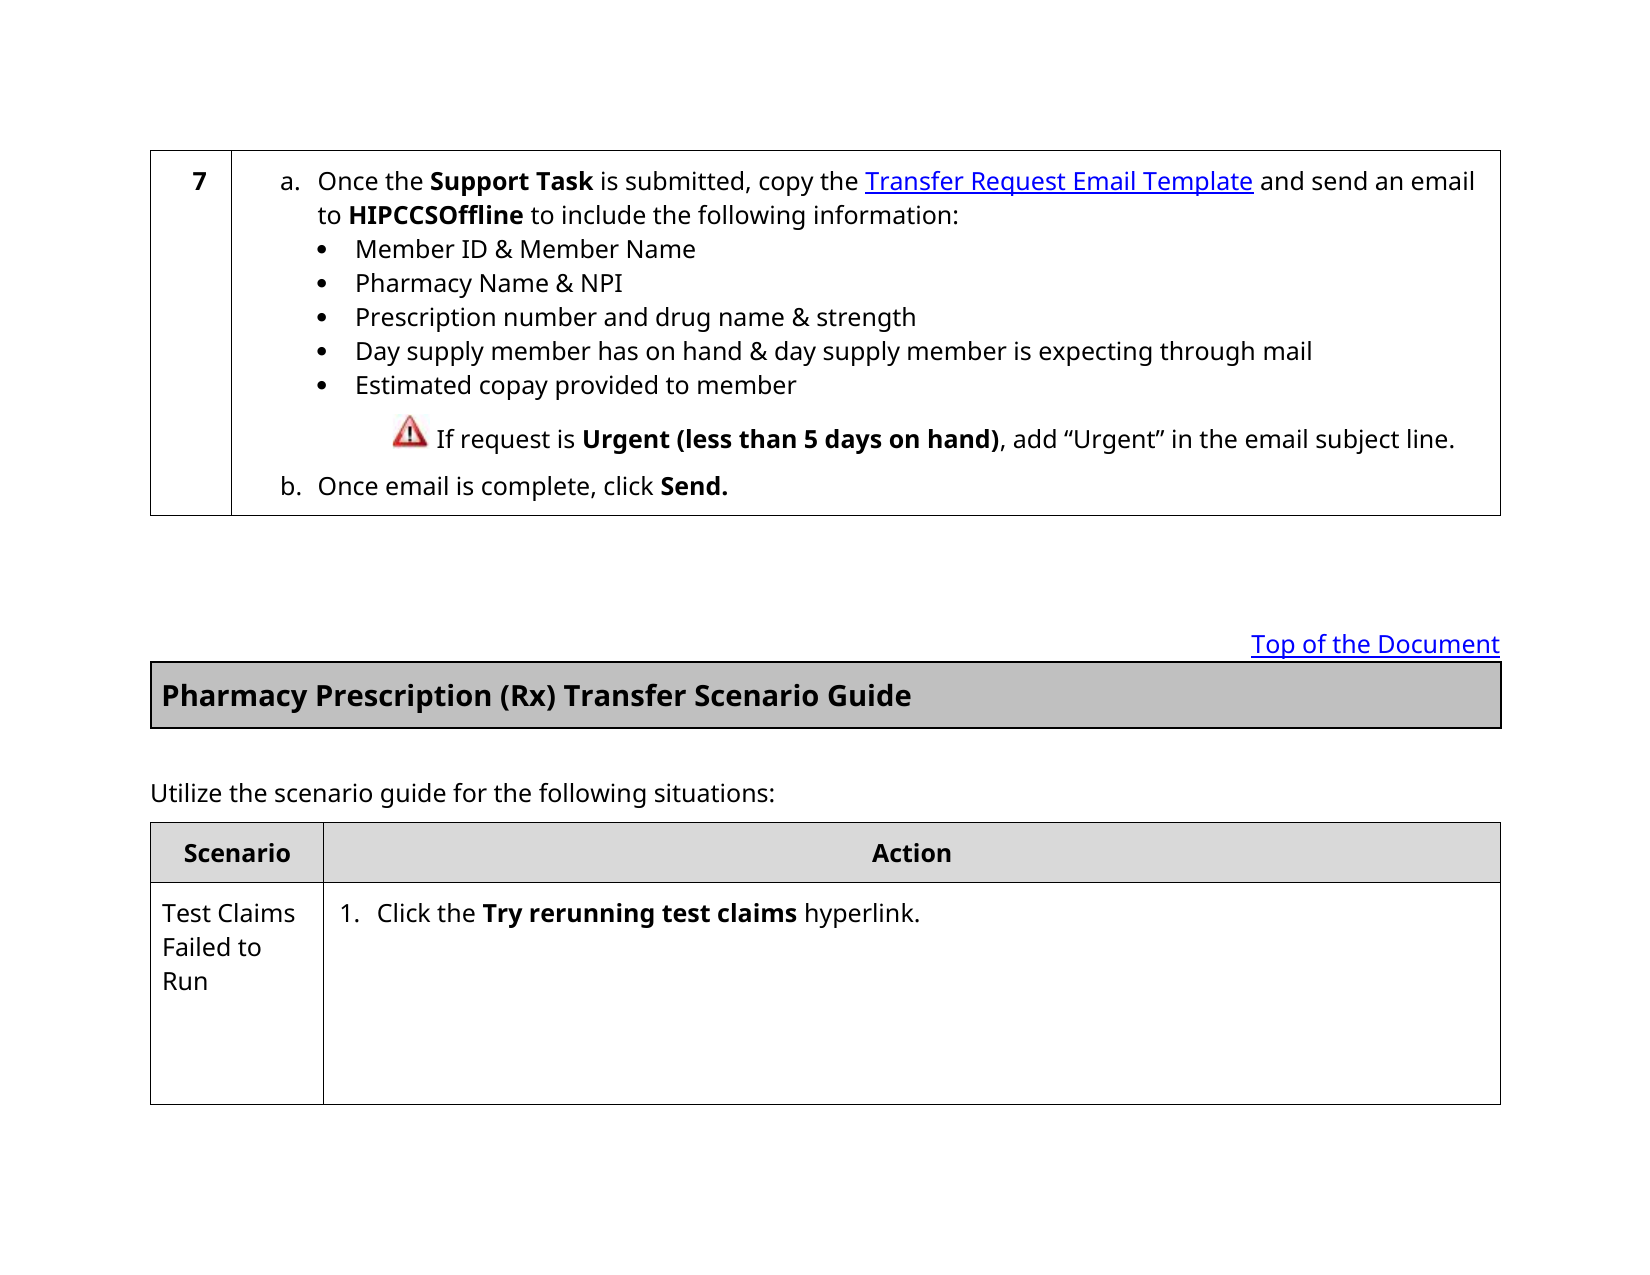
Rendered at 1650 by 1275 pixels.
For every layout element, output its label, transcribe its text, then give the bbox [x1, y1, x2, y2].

table_header Scenario [151, 823, 323, 882]
table_cell [151, 151, 231, 515]
text Utilize the scenario guide for the following situations: [150, 775, 1500, 809]
table_header Pharmacy Prescription (Rx) Transfer Scenario Guide [152, 663, 1500, 727]
text Top of the Document [150, 627, 1500, 661]
table_header Action [324, 823, 1500, 882]
table_cell Once the Support Task is submitted, copy the Transfer Request Email Template and send an email to HIPCCSOffline to include the following information: Member ID & Member Name Pharmacy Name & NPI Prescription number and drug name & strength Day supply member has on hand & day supply member is expecting through mail Estimated copay provided to member If request is Urgent (less than 5 days on hand), add “Urgent” in the email subject line. Once email is complete, click Send. [232, 151, 1500, 515]
picture [392, 414, 430, 449]
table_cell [324, 883, 1500, 1103]
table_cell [151, 883, 323, 1103]
